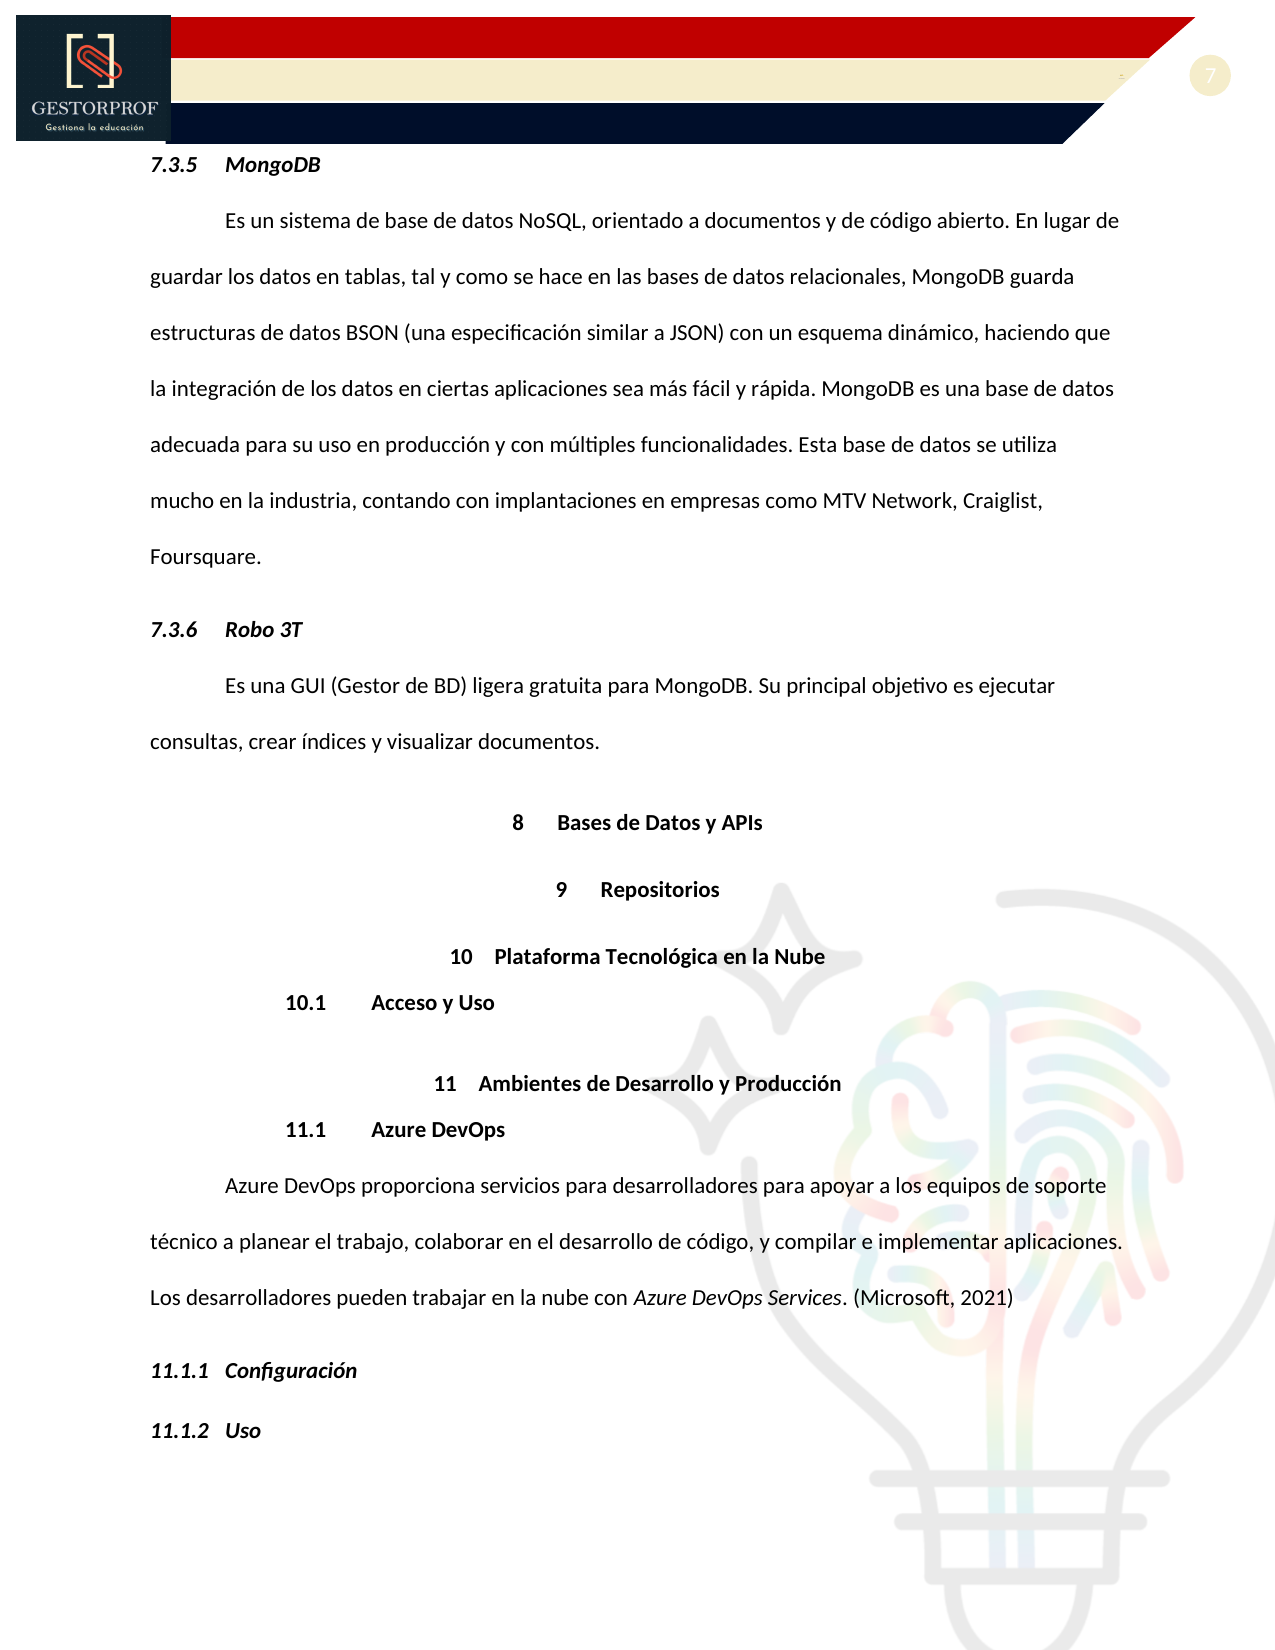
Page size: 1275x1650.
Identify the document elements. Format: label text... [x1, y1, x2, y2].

subtitle Repositorios [150, 875, 1125, 903]
subtitle Uso [150, 1416, 1125, 1444]
text Es un sistema de base de datos NoSQL, orientado a documentos y de código abierto. En lugar de guardar los datos en tablas, tal y como se hace en las bases de datos relacionales, MongoDB guarda estructuras de datos BSON (una especificación similar a JSON) con un esquema dinámico, haciendo que la integración de los datos en ciertas aplicaciones sea más fácil y rápida. MongoDB es una base de datos adecuada para su uso en producción y con múltiples funcionalidades. Esta base de datos se utiliza mucho en la industria, contando con implantaciones en empresas como MTV Network, Craiglist, Foursquare. [150, 206, 1125, 570]
text Azure DevOps proporciona servicios para desarrolladores para apoyar a los equipos de soporte técnico a planear el trabajo, colaborar en el desarrollo de código, y compilar e implementar aplicaciones. Los desarrolladores pueden trabajar en la nube con Azure DevOps Services. [150, 1171, 1125, 1312]
subtitle MongoDB [150, 150, 1125, 178]
subtitle Azure DevOps [210, 1115, 1125, 1143]
subtitle Plataforma Tecnológica en la Nube [150, 942, 1125, 970]
subtitle Robo 3T [150, 615, 1125, 643]
subtitle Configuración [150, 1356, 1125, 1384]
subtitle Ambientes de Desarrollo y Producción [150, 1069, 1125, 1097]
picture [1118, 73, 1125, 79]
subtitle Bases de Datos y APIs [150, 808, 1125, 836]
subtitle Acceso y Uso [210, 988, 1125, 1016]
picture [15, 15, 179, 141]
text Es una GUI (Gestor de BD) ligera gratuita para MongoDB. Su principal objetivo es ejecutar consultas, crear índices y visualizar documentos. [150, 671, 1125, 755]
